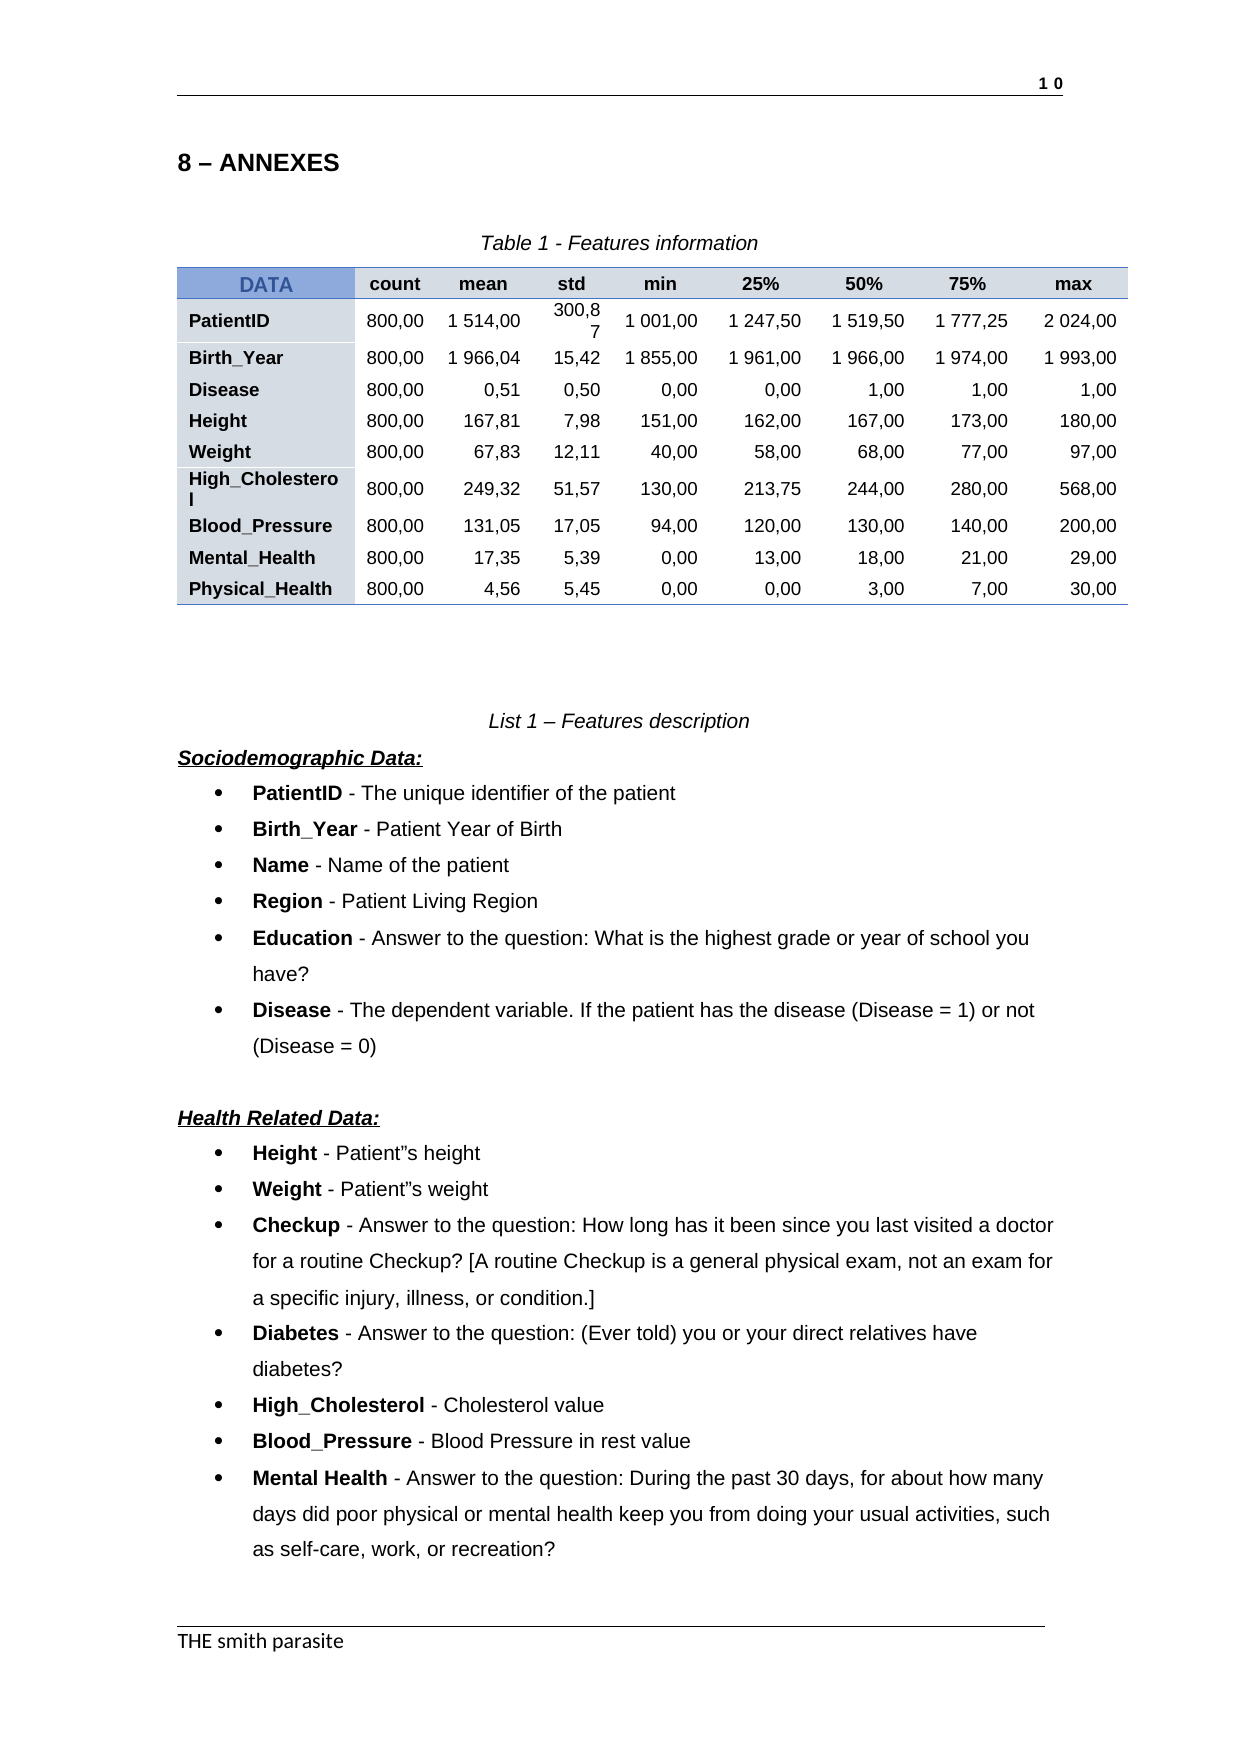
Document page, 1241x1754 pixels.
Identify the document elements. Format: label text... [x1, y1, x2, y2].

table_cell 800,00 [355, 374, 435, 405]
table_header max [1019, 268, 1128, 298]
table_cell 1,00 [812, 374, 916, 405]
table_cell 167,81 [435, 405, 532, 436]
table_cell 94,00 [611, 511, 709, 542]
table_cell 40,00 [611, 436, 709, 467]
table_cell Blood_Pressure [177, 511, 355, 542]
table_header mean [435, 268, 532, 298]
table_cell 68,00 [812, 436, 916, 467]
table_cell 130,00 [812, 511, 916, 542]
table_cell 13,00 [709, 542, 812, 573]
table_cell 800,00 [355, 573, 435, 604]
table_cell 800,00 [355, 436, 435, 467]
table_header min [611, 268, 709, 298]
table_cell 120,00 [709, 511, 812, 542]
text 8 – ANNEXES [177, 148, 1063, 176]
list Name - Name of the patient [215, 853, 1063, 877]
table_cell Height [177, 405, 355, 436]
table_cell 21,00 [916, 542, 1019, 573]
table_cell 130,00 [611, 468, 709, 511]
list Education - Answer to the question: What is the highest grade or year of school you have? [215, 925, 1063, 985]
table_cell 1,00 [916, 374, 1019, 405]
table_cell 18,00 [812, 542, 916, 573]
table_cell 1 001,00 [611, 299, 709, 342]
table_cell 1 974,00 [916, 343, 1019, 374]
table_cell 800,00 [355, 343, 435, 374]
table_cell 0,51 [435, 374, 532, 405]
list Height - Patient”s height [215, 1141, 1063, 1165]
table_cell 0,00 [611, 374, 709, 405]
table_cell 1 247,50 [709, 299, 812, 342]
table_cell 1 777,25 [916, 299, 1019, 342]
text List 1 – Features description [177, 709, 1063, 733]
list High_Cholesterol - Cholesterol value [215, 1393, 1063, 1417]
table_cell 1 514,00 [435, 299, 532, 342]
table_header 50% [812, 268, 916, 298]
table_cell 167,00 [812, 405, 916, 436]
table_cell 29,00 [1019, 542, 1128, 573]
table_cell 12,11 [532, 436, 611, 467]
table_cell PatientID [177, 299, 355, 342]
table_cell 67,83 [435, 436, 532, 467]
table_header 75% [916, 268, 1019, 298]
table_cell 280,00 [916, 468, 1019, 511]
table_cell 0,00 [709, 374, 812, 405]
table_cell Birth_Year [177, 343, 355, 374]
table_cell 162,00 [709, 405, 812, 436]
list Diabetes - Answer to the question: (Ever told) you or your direct relatives have diabetes? [215, 1321, 1063, 1381]
table_cell 5,45 [532, 573, 611, 604]
table_cell Mental_Health [177, 542, 355, 573]
table_cell 140,00 [916, 511, 1019, 542]
table_cell Physical_Health [177, 573, 355, 604]
list Weight - Patient”s weight [215, 1177, 1063, 1201]
table_cell 0,00 [611, 573, 709, 604]
table_cell Weight [177, 436, 355, 467]
table_cell 17,05 [532, 511, 611, 542]
table_cell 7,98 [532, 405, 611, 436]
table_cell 7,00 [916, 573, 1019, 604]
list Checkup - Answer to the question: How long has it been since you last visited a doctor for a routine Checkup? [A routine Checkup is a general physical exam, not an exam for a specific injury, illness, or condition.] [215, 1213, 1063, 1309]
table_header DATA [177, 268, 355, 298]
table_header count [355, 268, 435, 298]
table_cell 151,00 [611, 405, 709, 436]
table_cell 131,05 [435, 511, 532, 542]
list PatientID - The unique identifier of the patient [215, 781, 1063, 805]
table_cell 1 855,00 [611, 343, 709, 374]
table_cell 800,00 [355, 542, 435, 573]
table_cell 0,00 [709, 573, 812, 604]
table_cell 800,00 [355, 468, 435, 511]
table_cell 58,00 [709, 436, 812, 467]
list Birth_Year - Patient Year of Birth [215, 817, 1063, 841]
table_cell 51,57 [532, 468, 611, 511]
table_cell 1 966,04 [435, 343, 532, 374]
table_cell 173,00 [916, 405, 1019, 436]
list Disease - The dependent variable. If the patient has the disease (Disease = 1) or not (Disease = 0) [215, 997, 1063, 1057]
table_cell 17,35 [435, 542, 532, 573]
table_cell 244,00 [812, 468, 916, 511]
table_cell 30,00 [1019, 573, 1128, 604]
table_cell 200,00 [1019, 511, 1128, 542]
table_header std [532, 268, 611, 298]
table_cell High_Cholesterol [177, 468, 355, 511]
table_cell 800,00 [355, 511, 435, 542]
list Region - Patient Living Region [215, 889, 1063, 913]
table_cell 1 993,00 [1019, 343, 1128, 374]
table_cell 300,87 [532, 299, 611, 342]
table_cell Disease [177, 374, 355, 405]
text Table 1 - Features information [177, 231, 1063, 255]
table_header 25% [709, 268, 812, 298]
table_cell 0,50 [532, 374, 611, 405]
table_cell 568,00 [1019, 468, 1128, 511]
table_cell 800,00 [355, 405, 435, 436]
table_cell 249,32 [435, 468, 532, 511]
table_cell 1 961,00 [709, 343, 812, 374]
table_cell 2 024,00 [1019, 299, 1128, 342]
table_cell 213,75 [709, 468, 812, 511]
table_cell 77,00 [916, 436, 1019, 467]
text Sociodemographic Data: [177, 745, 1063, 769]
table_cell 1 519,50 [812, 299, 916, 342]
table_cell 97,00 [1019, 436, 1128, 467]
table_cell 180,00 [1019, 405, 1128, 436]
table_cell 1 966,00 [812, 343, 916, 374]
table_cell 0,00 [611, 542, 709, 573]
list Blood_Pressure - Blood Pressure in rest value [215, 1429, 1063, 1453]
table_cell 800,00 [355, 299, 435, 342]
table_cell 5,39 [532, 542, 611, 573]
text Health Related Data: [177, 1105, 1063, 1129]
table_cell 4,56 [435, 573, 532, 604]
table_cell 3,00 [812, 573, 916, 604]
table_cell 1,00 [1019, 374, 1128, 405]
table_cell 15,42 [532, 343, 611, 374]
